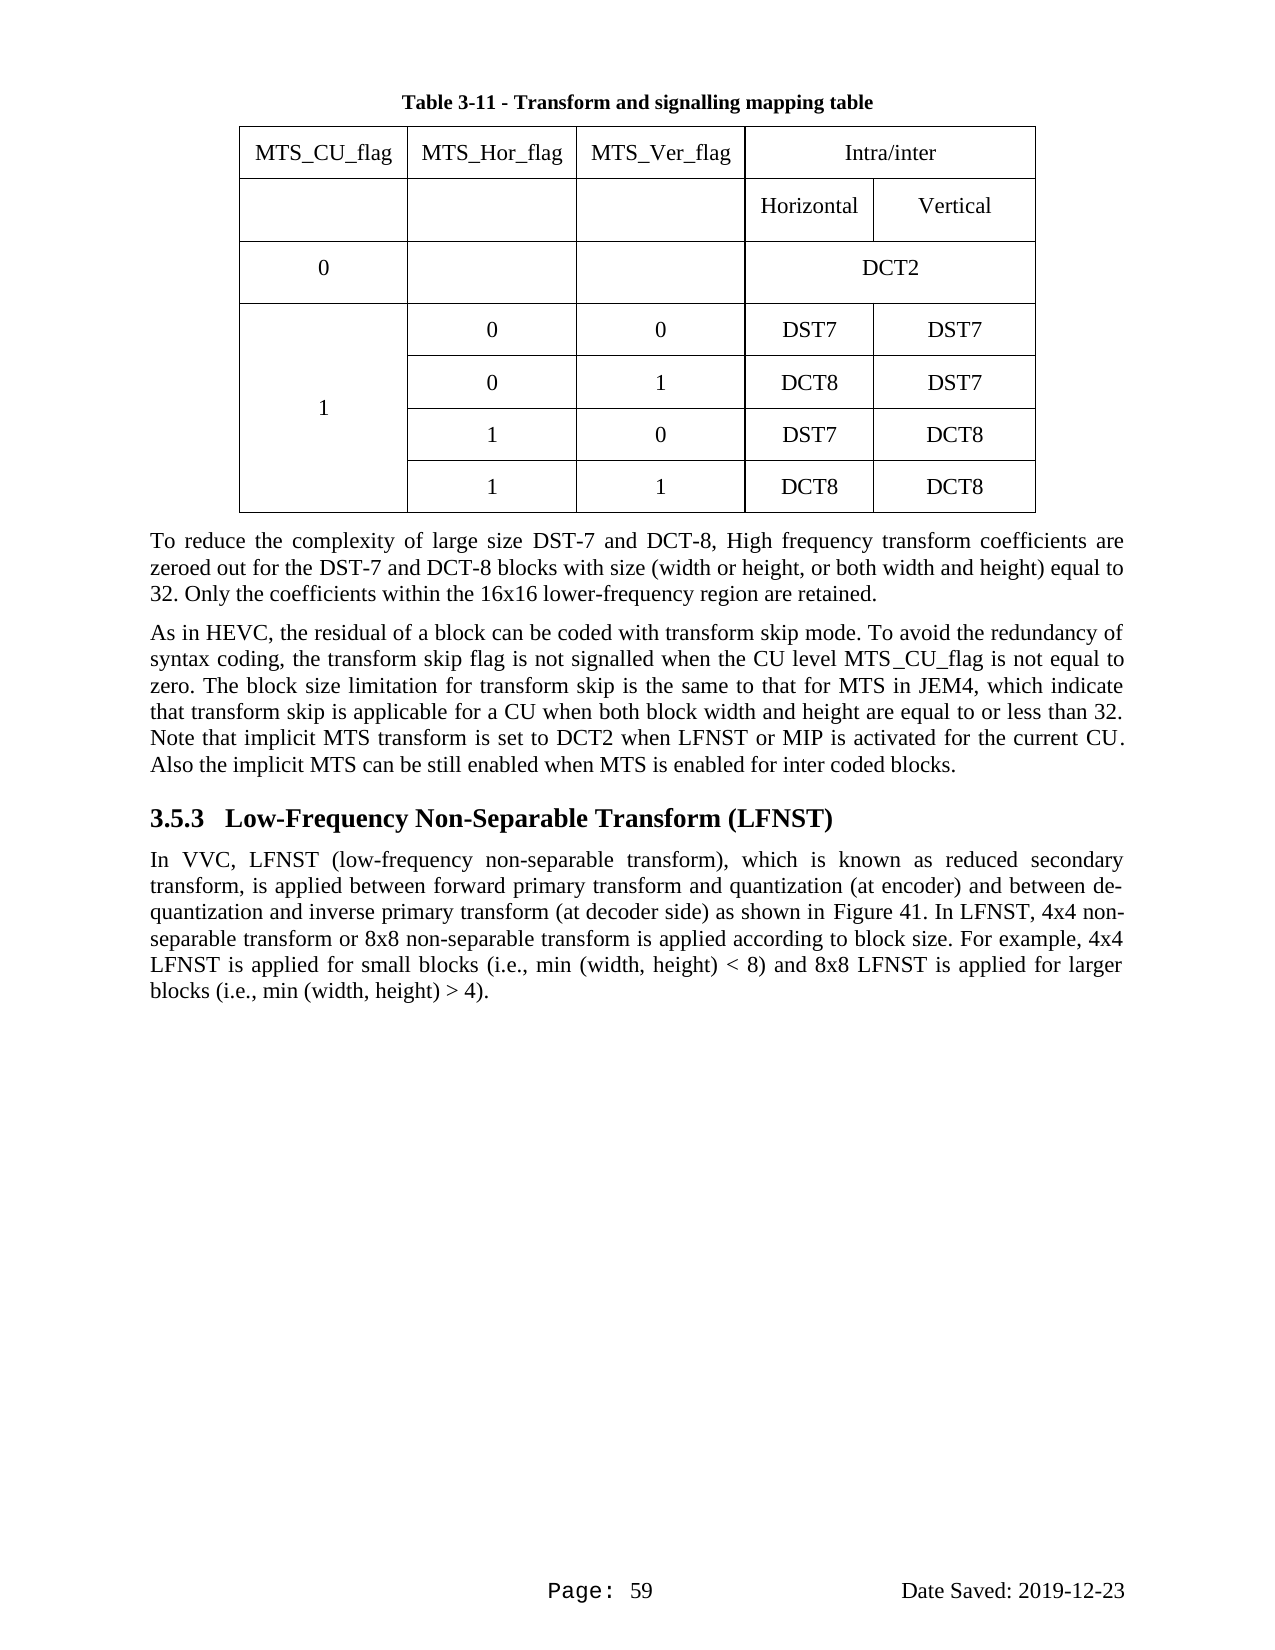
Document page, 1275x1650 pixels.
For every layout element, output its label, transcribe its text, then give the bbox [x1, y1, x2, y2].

table_cell DCT8 [746, 356, 873, 407]
table_cell DST7 [874, 304, 1035, 355]
table_cell 1 [577, 461, 744, 512]
table_cell Vertical [874, 179, 1035, 241]
subtitle Low-Frequency Non-Separable Transform (LFNST) [150, 802, 1125, 833]
table_cell 0 [577, 409, 744, 460]
text Table 3-11 - Transform and signalling mapping table [150, 90, 1125, 114]
text To reduce the complexity of large size DST-7 and DCT-8, High frequency transform coefficients are zeroed out for the DST-7 and DCT-8 blocks with size (width or height, or both width and height) equal to 32. Only the coefficients within the 16x16 lower-frequency region are retained. [150, 527, 1125, 606]
table_cell 1 [408, 461, 576, 512]
table_cell 0 [240, 242, 407, 303]
table_header MTS_CU_flag [240, 127, 407, 178]
table_cell DCT8 [874, 409, 1035, 460]
table_cell 0 [408, 356, 576, 407]
table_cell DST7 [746, 409, 873, 460]
table_cell [408, 242, 576, 303]
table_cell 1 [408, 409, 576, 460]
table_cell 0 [408, 304, 576, 355]
table_cell [408, 179, 576, 241]
table_cell Horizontal [746, 179, 873, 241]
table_cell [577, 242, 744, 303]
table_header Intra/inter [746, 127, 1035, 178]
table_cell DCT8 [746, 461, 873, 512]
table_cell 0 [577, 304, 744, 355]
table_header MTS_Ver_flag [577, 127, 744, 178]
table_cell 1 [577, 356, 744, 407]
table_header MTS_Hor_flag [408, 127, 576, 178]
table_cell DST7 [874, 356, 1035, 407]
table_cell 1 [240, 304, 407, 512]
table_cell DCT2 [746, 242, 1035, 303]
table_cell DST7 [746, 304, 873, 355]
text In VVC, LFNST (low-frequency non-separable transform), which is known as reduced secondary transform, is applied between forward primary transform and quantization (at encoder) and between de-quantization and inverse primary transform (at decoder side) as shown in Figure 41. In LFNST, 4x4 non-separable transform or 8x8 non-separable transform is applied according to block size. For example, 4x4 LFNST is applied for small blocks (i.e., min (width, height) < 8) and 8x8 LFNST is applied for larger blocks (i.e., min (width, height) > 4). [150, 846, 1125, 1004]
table_cell [577, 179, 744, 241]
table_cell [240, 179, 407, 241]
text As in HEVC, the residual of a block can be coded with transform skip mode. To avoid the redundancy of syntax coding, the transform skip flag is not signalled when the CU level MTS_CU_flag is not equal to zero. The block size limitation for transform skip is the same to that for MTS in JEM4, which indicate that transform skip is applicable for a CU when both block width and height are equal to or less than 32. Note that implicit MTS transform is set to DCT2 when LFNST or MIP is activated for the current CU. Also the implicit MTS can be still enabled when MTS is enabled for inter coded blocks. [150, 619, 1125, 777]
table_cell DCT8 [874, 461, 1035, 512]
